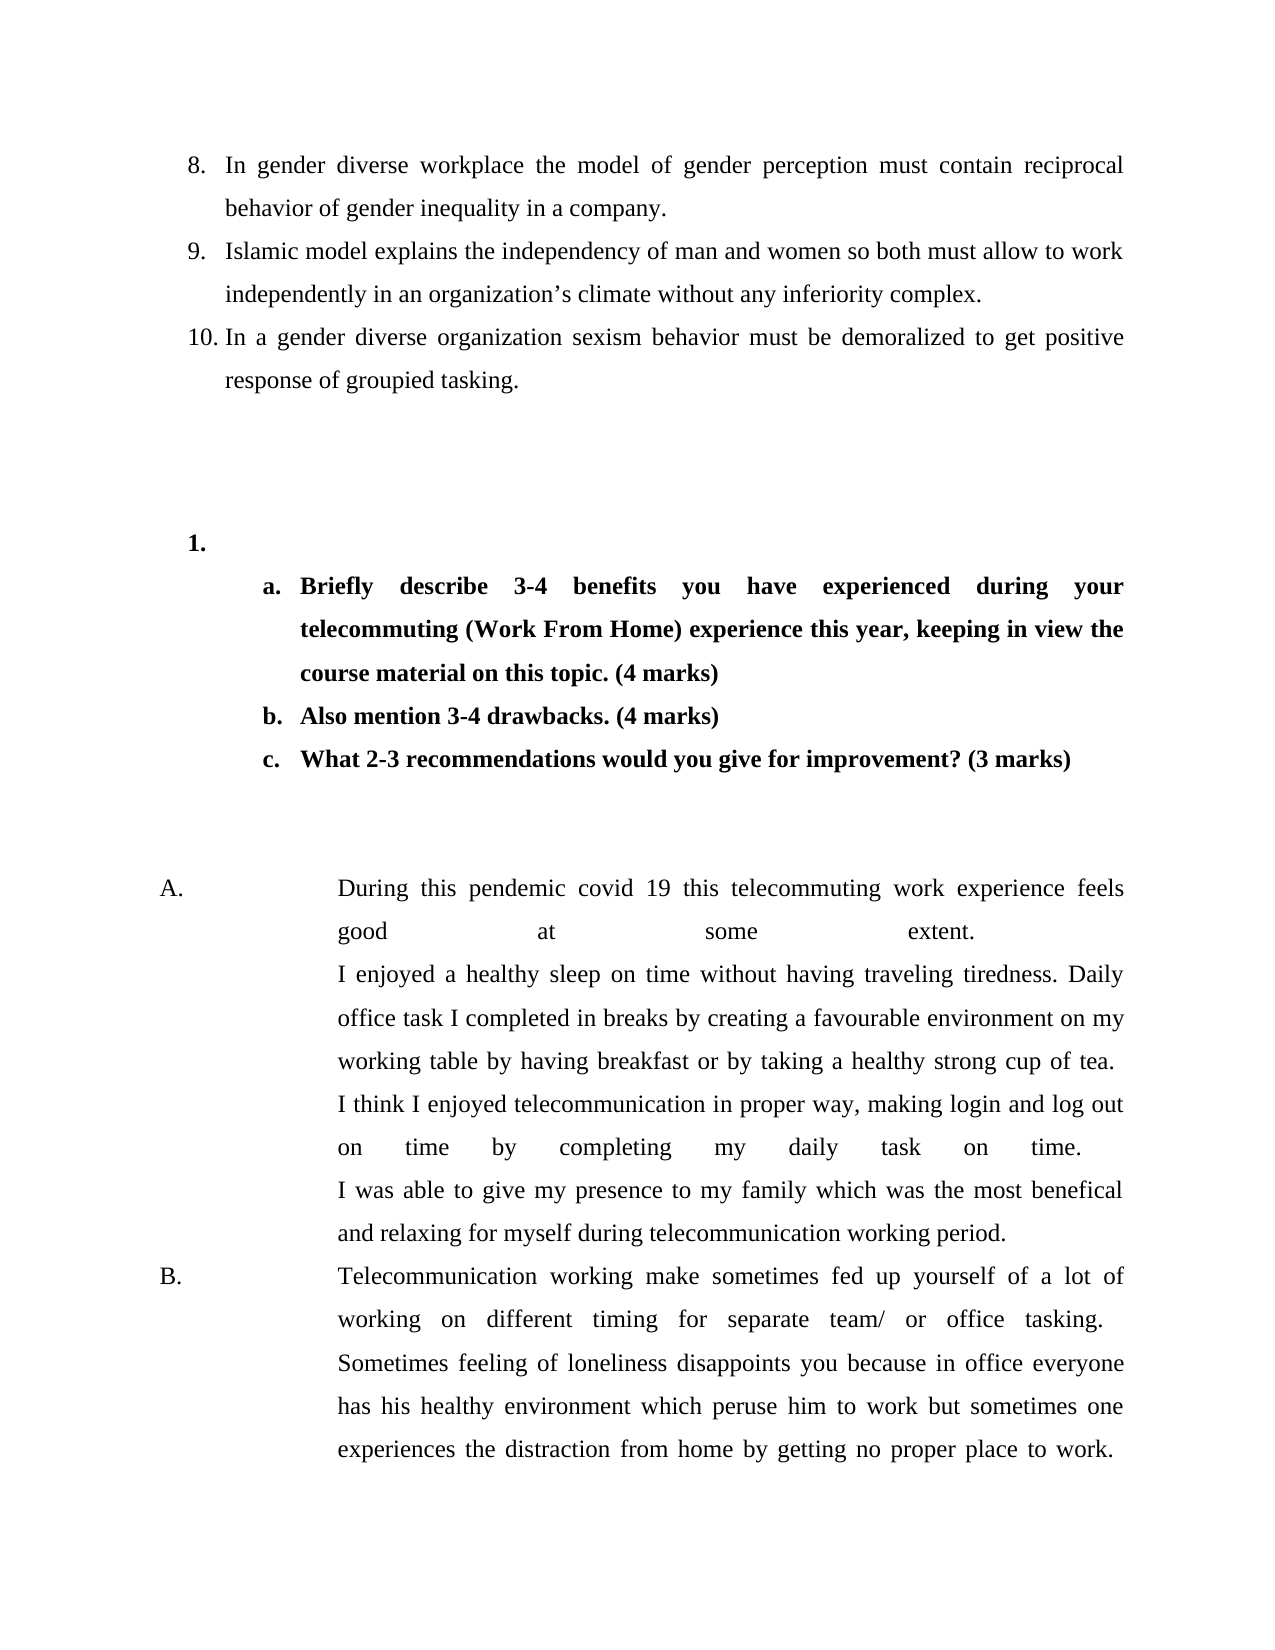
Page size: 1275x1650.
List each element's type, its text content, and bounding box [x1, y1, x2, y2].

list Islamic model explains the independency of man and women so both must allow to work independently in an organization’s climate without any inferiority complex. [187, 236, 1125, 308]
list Also mention 3-4 drawbacks. (4 marks) [262, 701, 1125, 729]
list What 2-3 recommendations would you give for improvement? (3 marks) [262, 744, 1125, 773]
list In gender diverse workplace the model of gender perception must contain reciprocal behavior of gender inequality in a company. [187, 150, 1125, 222]
list In a gender diverse organization sexism behavior must be demoralized to get positive response of groupied tasking. [187, 322, 1125, 394]
list During this pendemic covid 19 this telecommuting work experience feels good at some extent. I enjoyed a healthy sleep on time without having traveling tiredness. Daily office task I completed in breaks by creating a favourable environment on my working table by having breakfast or by taking a healthy strong cup of tea. I think I enjoyed telecommunication in proper way, making login and log out on time by completing my daily task on time. I was able to give my presence to my family which was the most benefical and relaxing for myself during telecommunication working period. [159, 873, 1125, 1247]
list Briefly describe 3-4 benefits you have experienced during your telecommuting (Work From Home) experience this year, keeping in view the course material on this topic. (4 marks) [262, 571, 1125, 686]
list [159, 1261, 1125, 1463]
